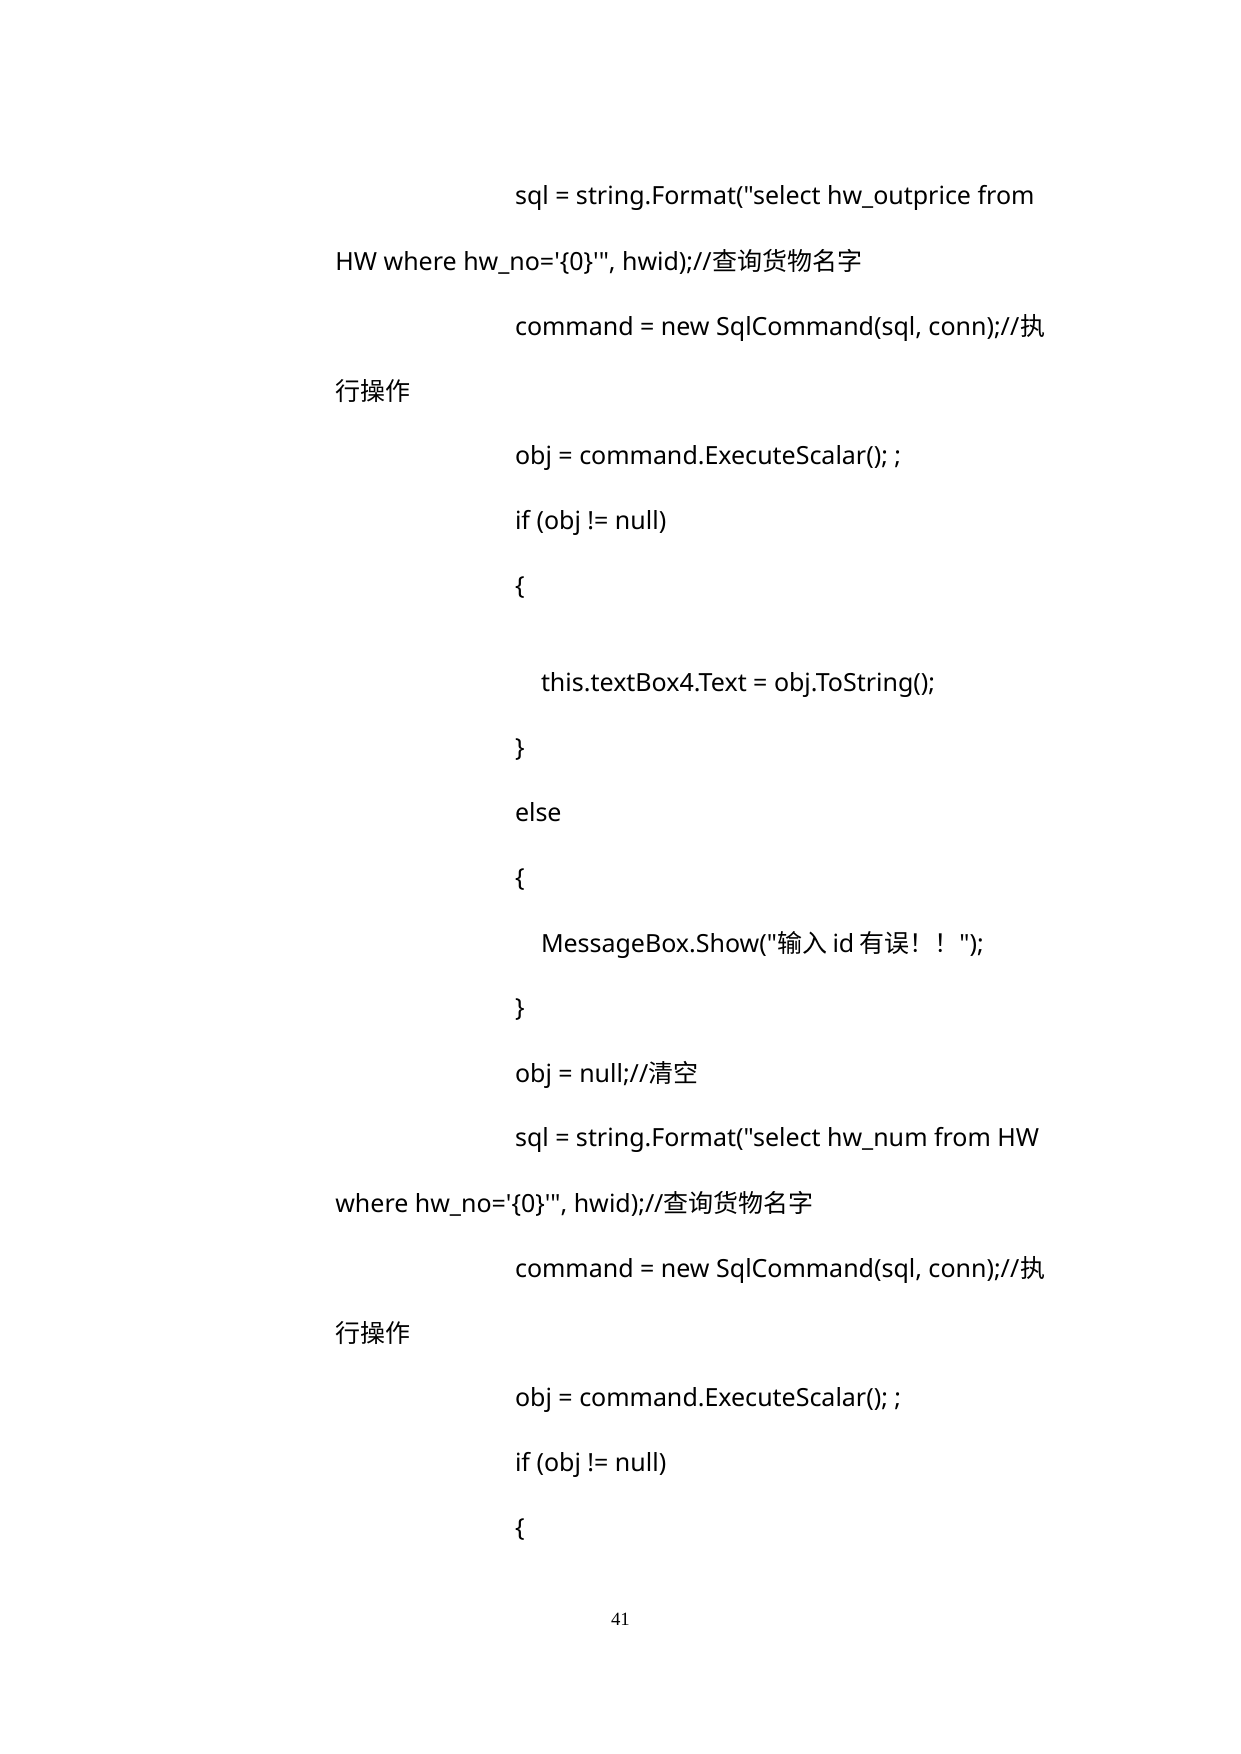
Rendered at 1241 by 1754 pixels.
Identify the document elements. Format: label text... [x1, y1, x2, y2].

list sql = string.Format("select hw_outprice from HW where hw_no='{0}'", hwid);//查询货物名字 [335, 162, 1053, 292]
list obj = command.ExecuteScalar(); ; [335, 422, 1053, 487]
list { [335, 844, 1053, 909]
list command = new SqlCommand(sql, conn);//执行操作 [335, 1234, 1053, 1364]
list else [335, 779, 1053, 844]
list command = new SqlCommand(sql, conn);//执行操作 [335, 292, 1053, 422]
list if (obj != null) [335, 487, 1053, 552]
list MessageBox.Show("输入id有误！！"); [335, 909, 1053, 974]
list { [335, 552, 1053, 617]
list obj = command.ExecuteScalar(); ; [335, 1364, 1053, 1429]
list sql = string.Format("select hw_num from HW where hw_no='{0}'", hwid);//查询货物名字 [335, 1104, 1053, 1234]
list { [335, 1494, 1053, 1559]
list } [335, 974, 1053, 1039]
list if (obj != null) [335, 1429, 1053, 1494]
list obj = null;//清空 [335, 1039, 1053, 1104]
list this.textBox4.Text = obj.ToString(); [335, 649, 1053, 714]
list } [335, 714, 1053, 779]
